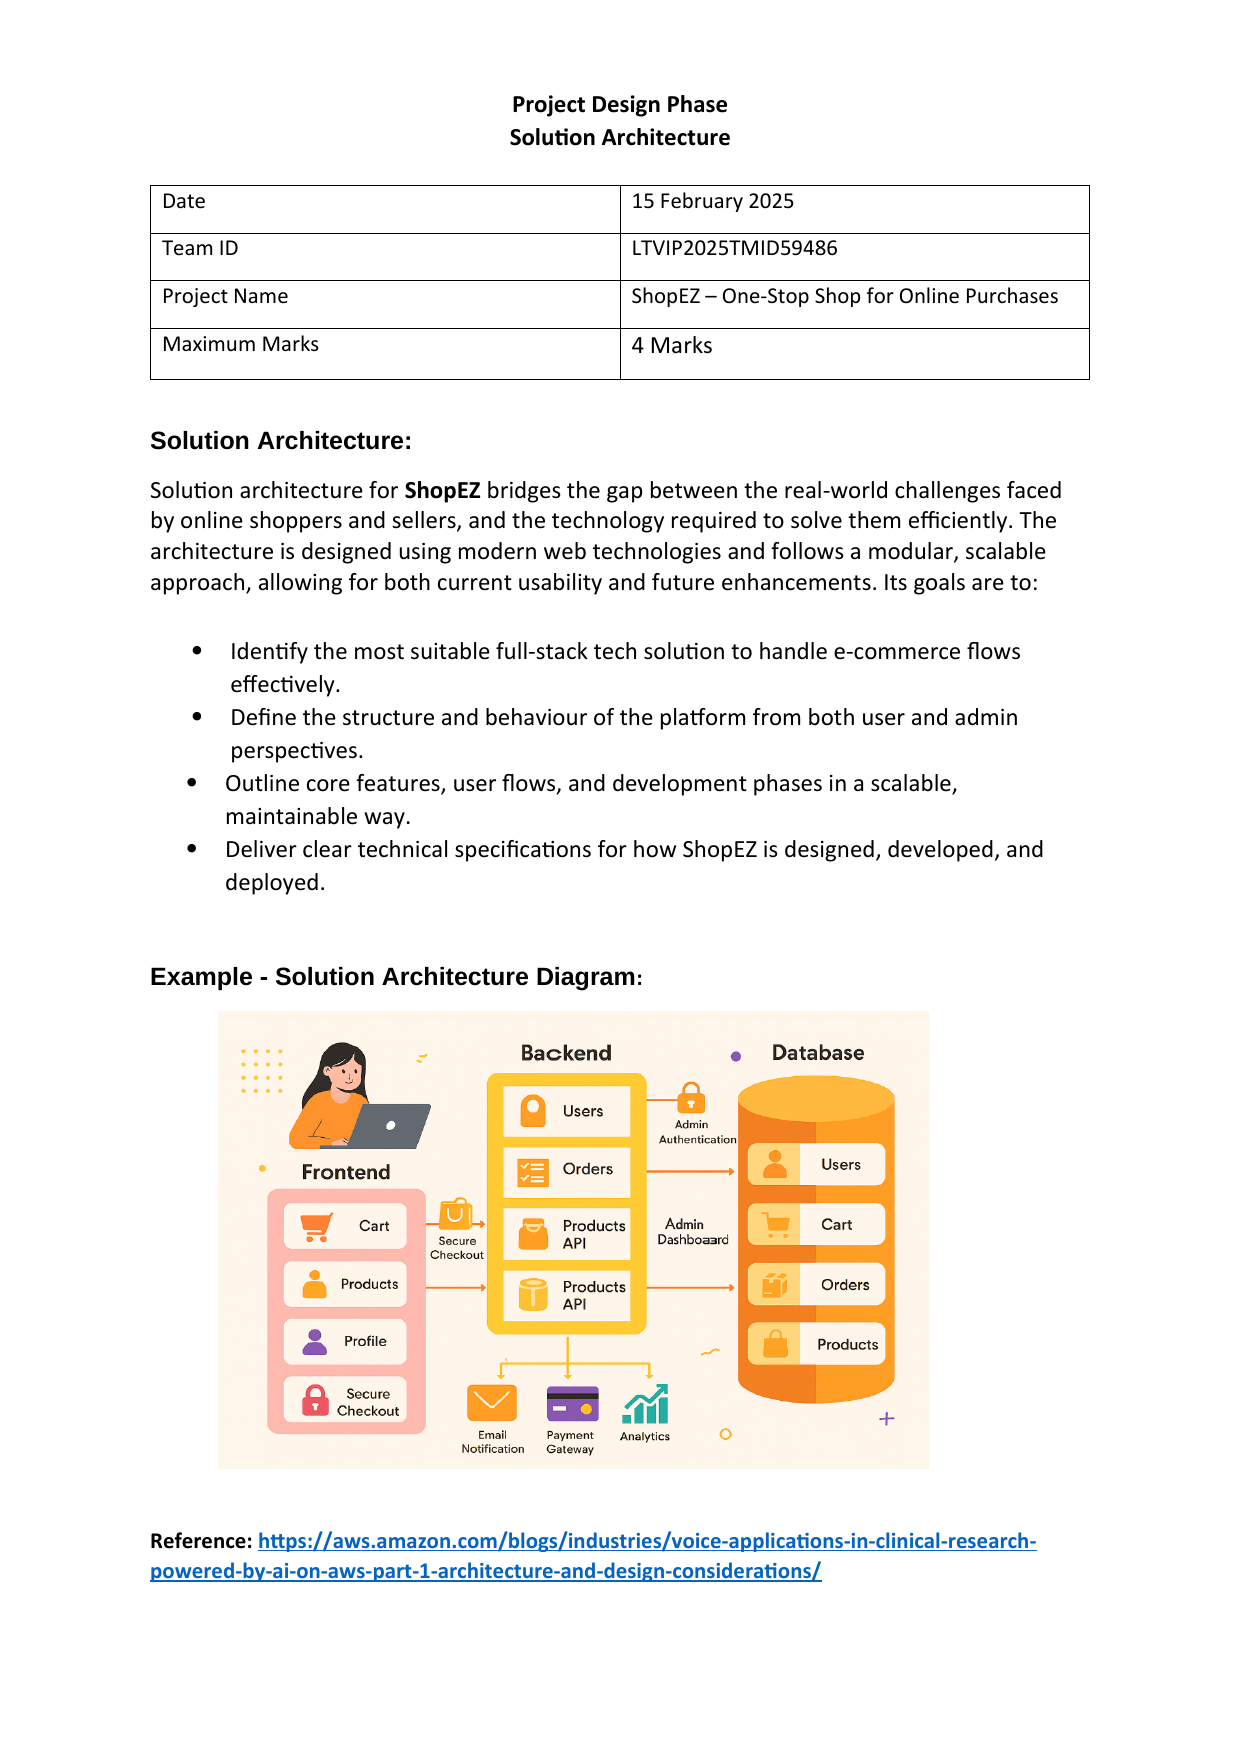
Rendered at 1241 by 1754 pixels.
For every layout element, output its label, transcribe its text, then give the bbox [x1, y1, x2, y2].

table_header 15 February 2025 [621, 186, 1089, 232]
table_cell ShopEZ – One-Stop Shop for Online Purchases [621, 281, 1089, 328]
text Reference: https://aws.amazon.com/blogs/industries/voice-applications-in-clinical-research-powered-by-ai-on-aws-part-1-architecture-and-design-considerations/ [150, 1526, 1090, 1584]
list Deliver clear technical specifications for how ShopEZ is designed, developed, and deployed. [187, 833, 1090, 896]
text Solution Architecture [150, 122, 1090, 152]
text Project Design Phase [150, 89, 1090, 119]
list Outline core features, user flows, and development phases in a scalable, maintainable way. [187, 767, 1090, 830]
table_cell Project Name [151, 281, 620, 328]
text Solution Architecture: [150, 426, 1090, 455]
list Define the structure and behaviour of the platform from both user and admin perspectives. [193, 701, 1090, 764]
picture [216, 1011, 929, 1468]
table_header Date [151, 186, 620, 232]
list Identify the most suitable full-stack tech solution to handle e-commerce flows effectively. [193, 635, 1090, 699]
table_cell 4 Marks [621, 329, 1089, 378]
table_cell LTVIP2025TMID59486 [621, 234, 1089, 280]
table_cell Maximum Marks [151, 329, 620, 378]
table_cell Team ID [151, 234, 620, 280]
text Solution architecture for ShopEZ bridges the gap between the real-world challenges faced by online shoppers and sellers, and the technology required to solve them efficiently. The architecture is designed using modern web technologies and follows a modular, scalable approach, allowing for both current usability and future enhancements. Its goals are to: [150, 474, 1090, 596]
text Example - Solution Architecture Diagram: [150, 962, 1090, 991]
